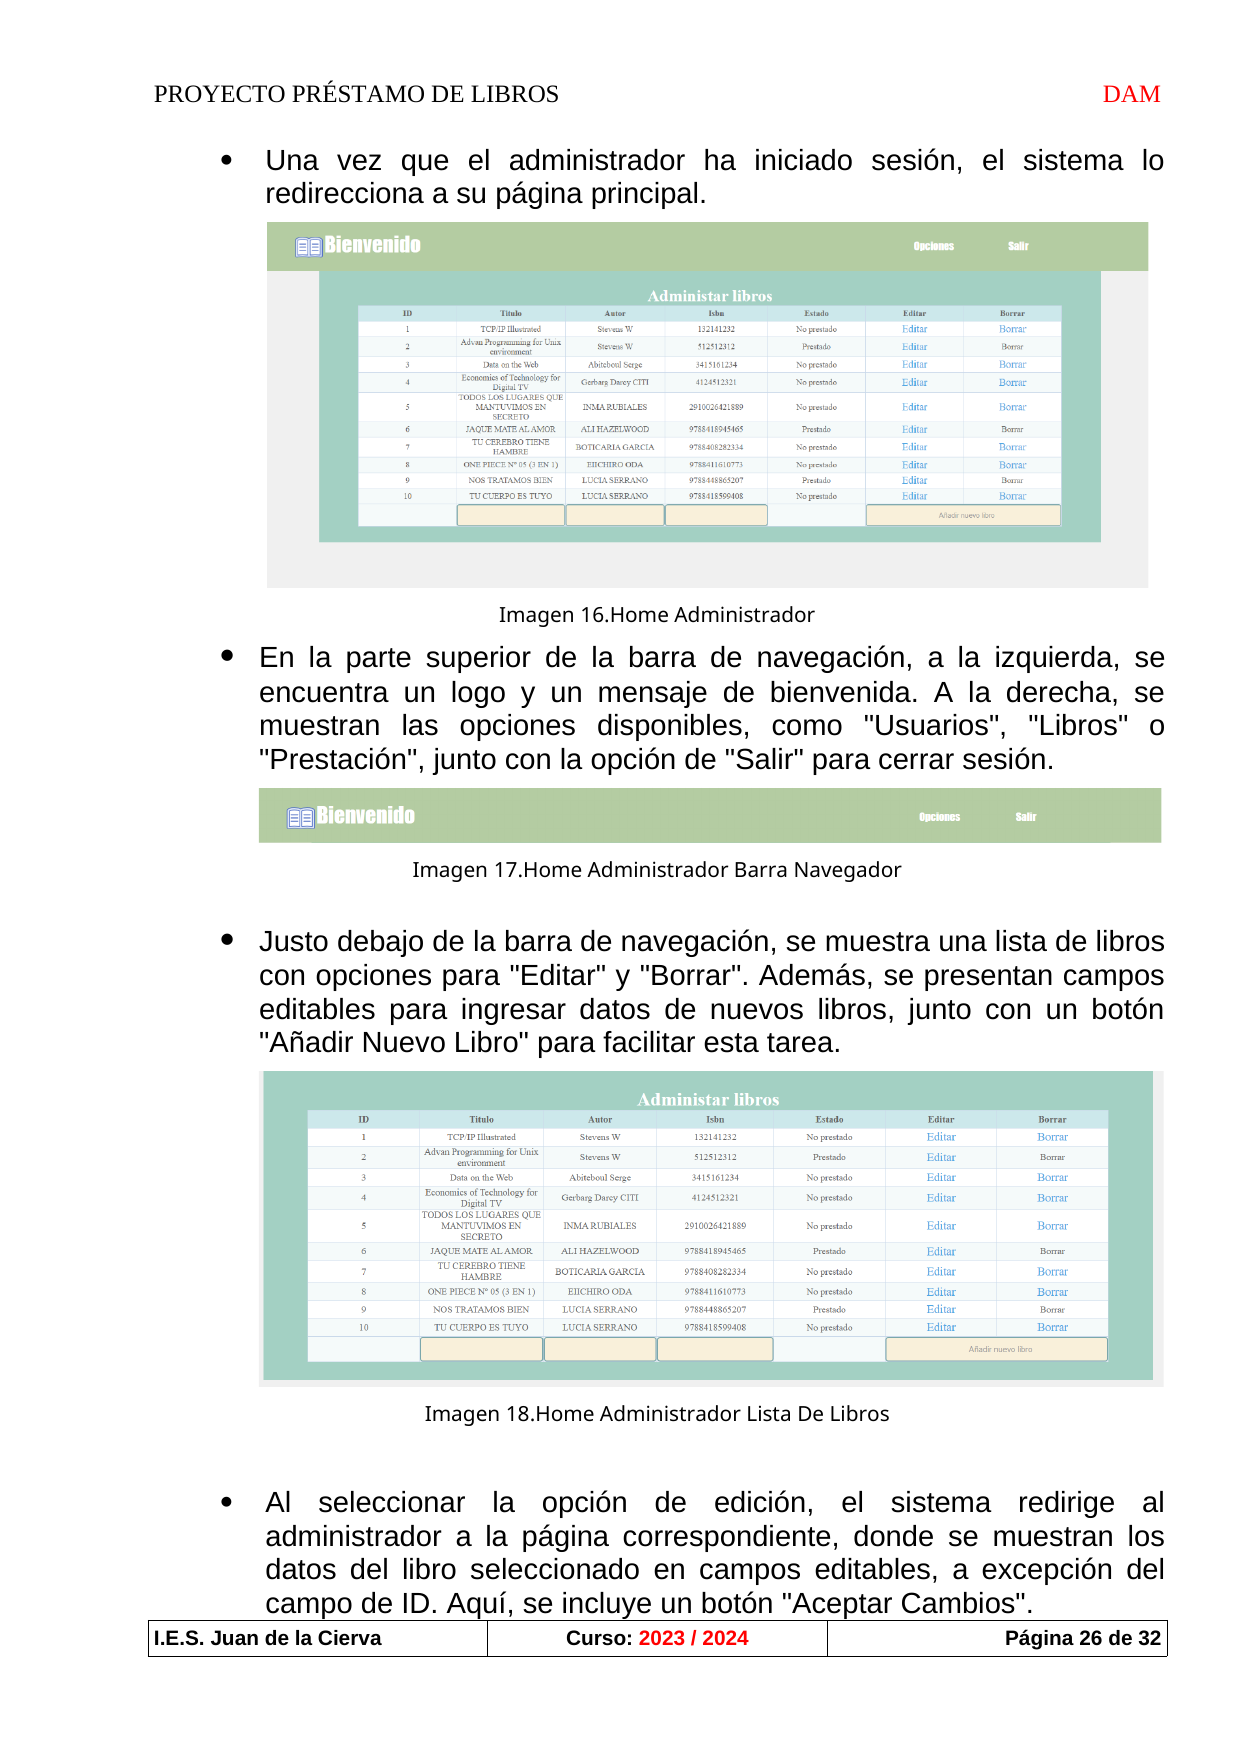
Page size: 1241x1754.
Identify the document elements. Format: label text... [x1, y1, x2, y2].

text Imagen 16.Home Administrador [148, 600, 1167, 628]
list Al seleccionar la opción de edición, el sistema redirige al administrador a la página correspondiente, donde se muestran los datos del libro seleccionado en campos editables, a excepción del campo de ID. Aquí, se incluye un botón "Aceptar Cambios". [221, 1485, 1167, 1619]
picture [258, 787, 1162, 843]
list En la parte superior de la barra de navegación, a la izquierda, se encuentra un logo y un mensaje de bienvenida. A la derecha, se muestran las opciones disponibles, como "Usuarios", "Libros" o "Prestación", junto con la opción de "Salir" para cerrar sesión. [221, 640, 1167, 775]
list Una vez que el administrador ha iniciado sesión, el sistema lo redirecciona a su página principal. [221, 143, 1167, 210]
list Justo debajo de la barra de navegación, se muestra una lista de libros con opciones para "Editar" y "Borrar". Además, se presentan campos editables para ingresar datos de nuevos libros, junto con un botón "Añadir Nuevo Libro" para facilitar esta tarea. [221, 924, 1167, 1059]
text Imagen 17.Home Administrador Barra Navegador [148, 855, 1167, 883]
picture [258, 1071, 1164, 1387]
picture [267, 222, 1149, 588]
text Imagen 18.Home Administrador Lista De Libros [148, 1399, 1167, 1427]
